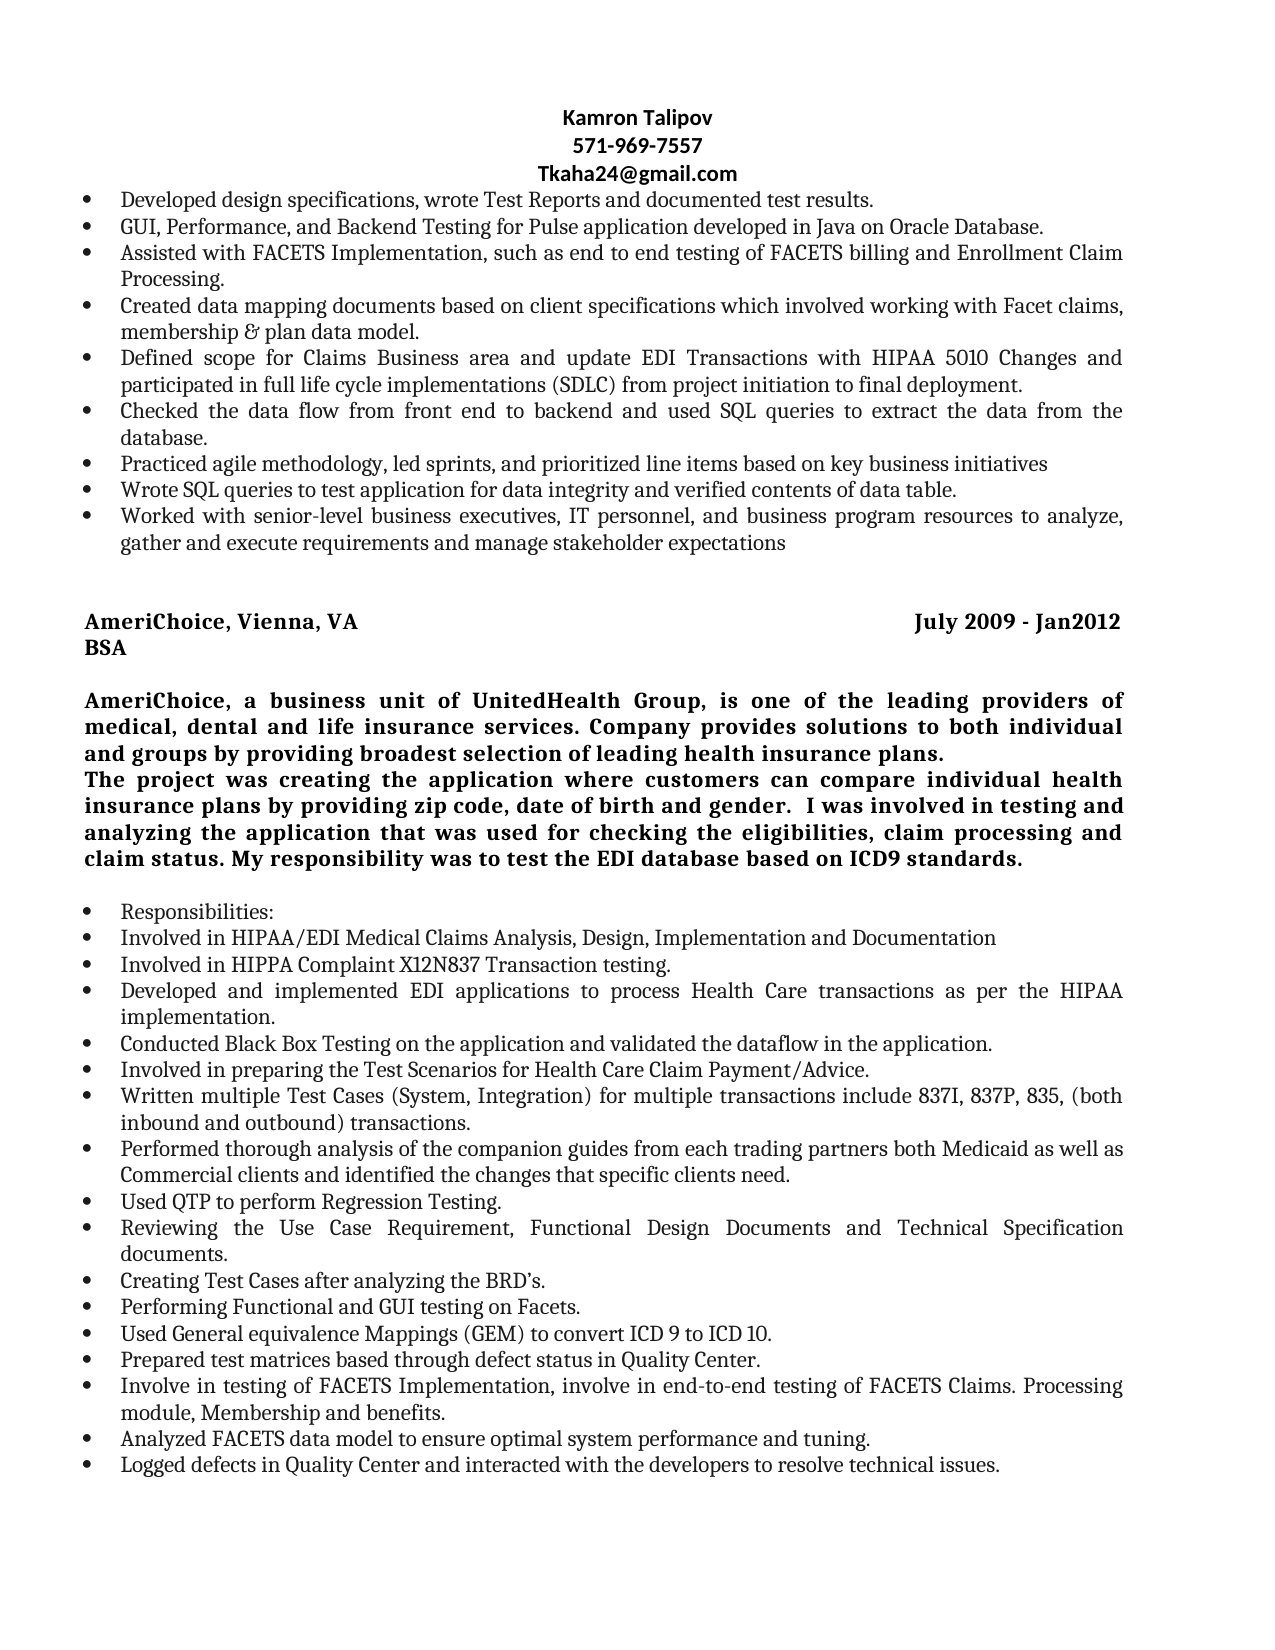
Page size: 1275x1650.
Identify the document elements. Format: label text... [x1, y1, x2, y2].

text AmeriChoice, Vienna, VA July 2009 - Jan2012 [84, 609, 1125, 635]
text AmeriChoice, a business unit of UnitedHealth Group, is one of the leading providers of medical, dental and life insurance services. Company provides solutions to both individual and groups by providing broadest selection of leading health insurance plans. [84, 688, 1125, 767]
list Created data mapping documents based on client specifications which involved working with Facet claims, membership & plan data model. [83, 292, 1125, 345]
text BSA [84, 635, 1125, 661]
list Involved in HIPPA Complaint X12N837 Transaction testing. [83, 951, 1125, 978]
list Wrote SQL queries to test application for data integrity and verified contents of data table. [83, 477, 1125, 503]
list Checked the data flow from front end to backend and used SQL queries to extract the data from the database. [83, 398, 1125, 451]
list Assisted with FACETS Implementation, such as end to end testing of FACETS billing and Enrollment Claim Processing. [83, 240, 1125, 292]
list Performed thorough analysis of the companion guides from each trading partners both Medicaid as well as Commercial clients and identified the changes that specific clients need. [83, 1136, 1125, 1188]
text The project was creating the application where customers can compare individual health insurance plans by providing zip code, date of birth and gender. I was involved in testing and analyzing the application that was used for checking the eligibilities, claim processing and claim status. My responsibility was to test the EDI database based on ICD9 standards. [84, 767, 1125, 872]
list Practiced agile methodology, led sprints, and prioritized line items based on key business initiatives [83, 451, 1125, 477]
list Creating Test Cases after analyzing the BRD’s. [83, 1268, 1125, 1294]
list Involve in testing of FACETS Implementation, involve in end-to-end testing of FACETS Claims. Processing module, Membership and benefits. [83, 1373, 1125, 1426]
list Written multiple Test Cases (System, Integration) for multiple transactions include 837I, 837P, 835, (both inbound and outbound) transactions. [83, 1083, 1125, 1136]
list Analyzed FACETS data model to ensure optimal system performance and tuning. [83, 1426, 1125, 1452]
list Used QTP to perform Regression Testing. [83, 1188, 1125, 1215]
list Involved in preparing the Test Scenarios for Health Care Claim Payment/Advice. [83, 1057, 1125, 1083]
list Conducted Black Box Testing on the application and validated the dataflow in the application. [83, 1030, 1125, 1057]
list Worked with senior-level business executives, IT personnel, and business program resources to analyze, gather and execute requirements and manage stakeholder expectations [83, 503, 1125, 556]
list Developed design specifications, wrote Test Reports and documented test results. [83, 187, 1125, 213]
list Prepared test matrices based through defect status in Quality Center. [83, 1347, 1125, 1373]
list GUI, Performance, and Backend Testing for Pulse application developed in Java on Oracle Database. [83, 213, 1125, 240]
list Responsibilities: [83, 899, 1125, 925]
list Defined scope for Claims Business area and update EDI Transactions with HIPAA 5010 Changes and participated in full life cycle implementations (SDLC) from project initiation to final deployment. [83, 345, 1125, 398]
list Used General equivalence Mappings (GEM) to convert ICD 9 to ICD 10. [83, 1320, 1125, 1347]
list Reviewing the Use Case Requirement, Functional Design Documents and Technical Specification documents. [83, 1215, 1125, 1268]
list Logged defects in Quality Center and interacted with the developers to resolve technical issues. [83, 1452, 1125, 1478]
list Involved in HIPAA/EDI Medical Claims Analysis, Design, Implementation and Documentation [83, 925, 1125, 951]
list Performing Functional and GUI testing on Facets. [83, 1294, 1125, 1320]
list Developed and implemented EDI applications to process Health Care transactions as per the HIPAA implementation. [83, 978, 1125, 1030]
